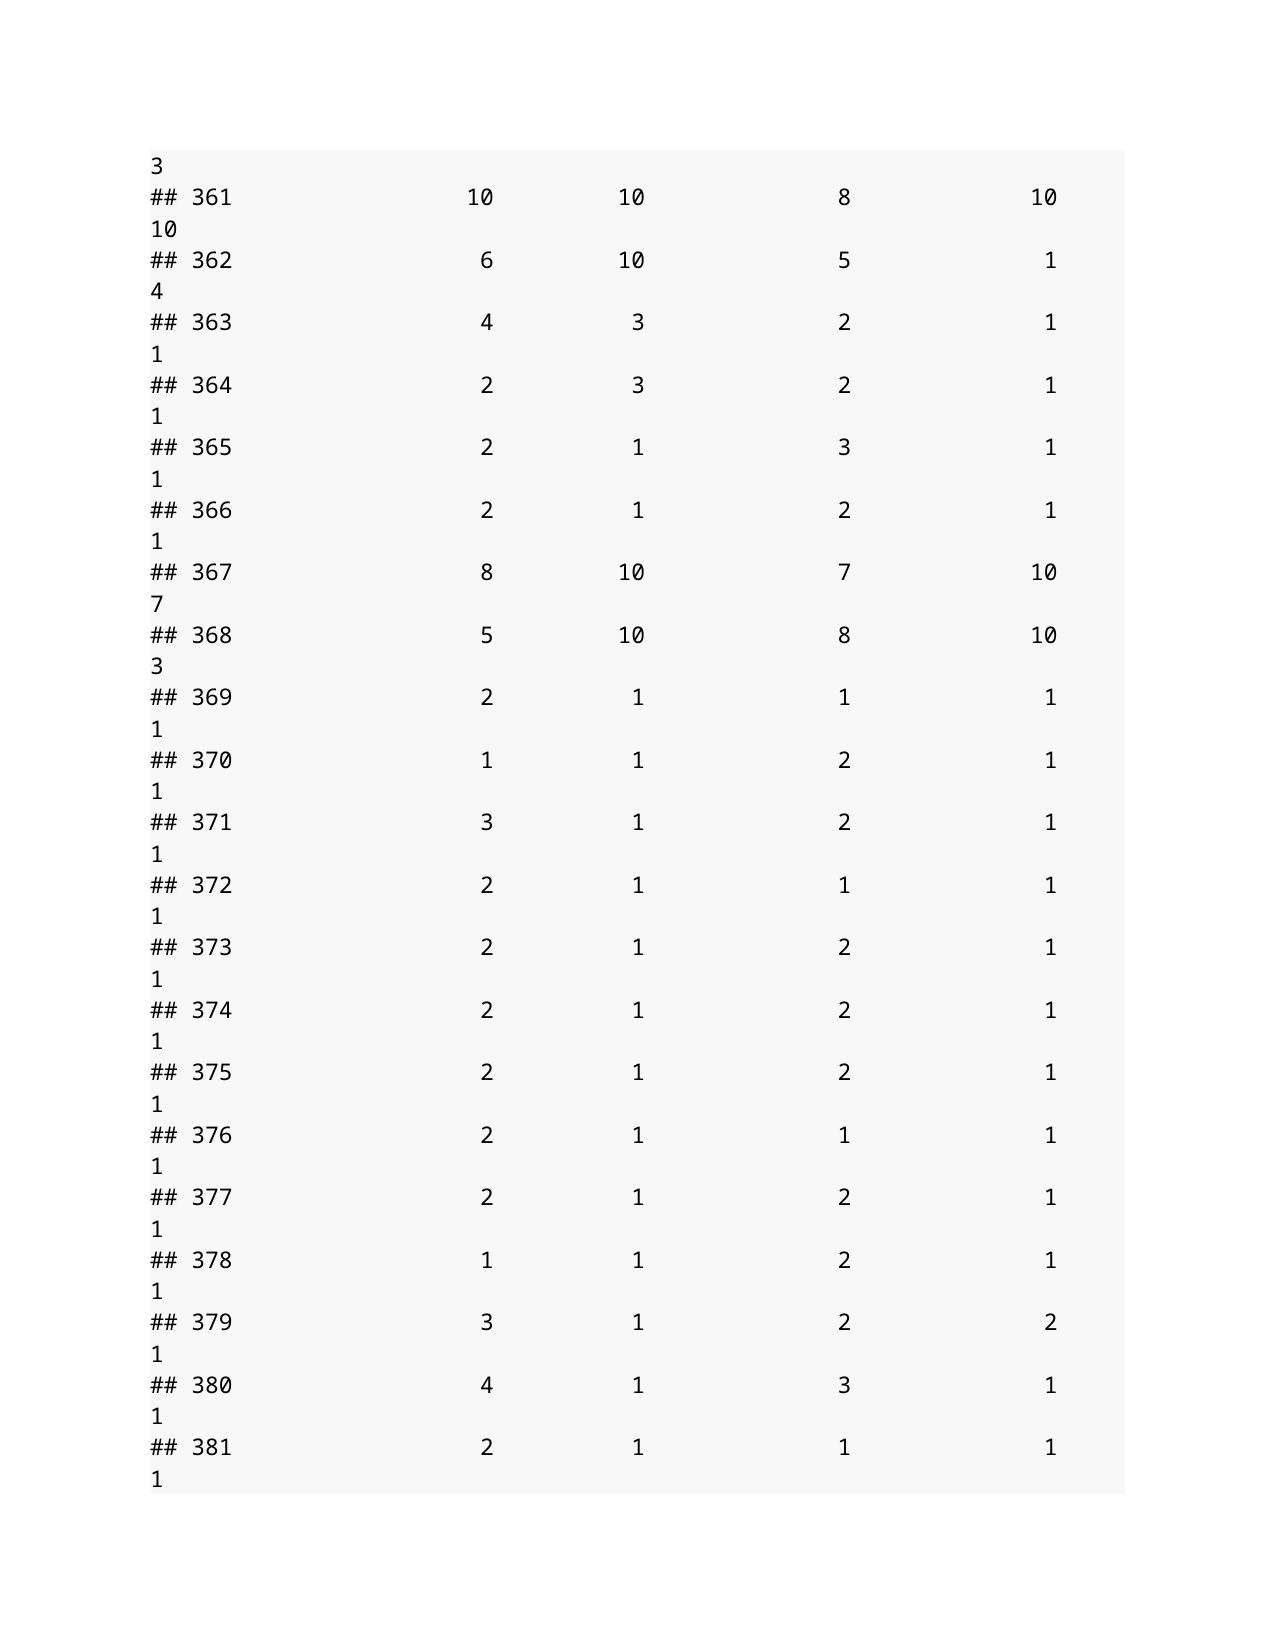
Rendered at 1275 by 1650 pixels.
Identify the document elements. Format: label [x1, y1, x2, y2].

text [150, 150, 1125, 1494]
